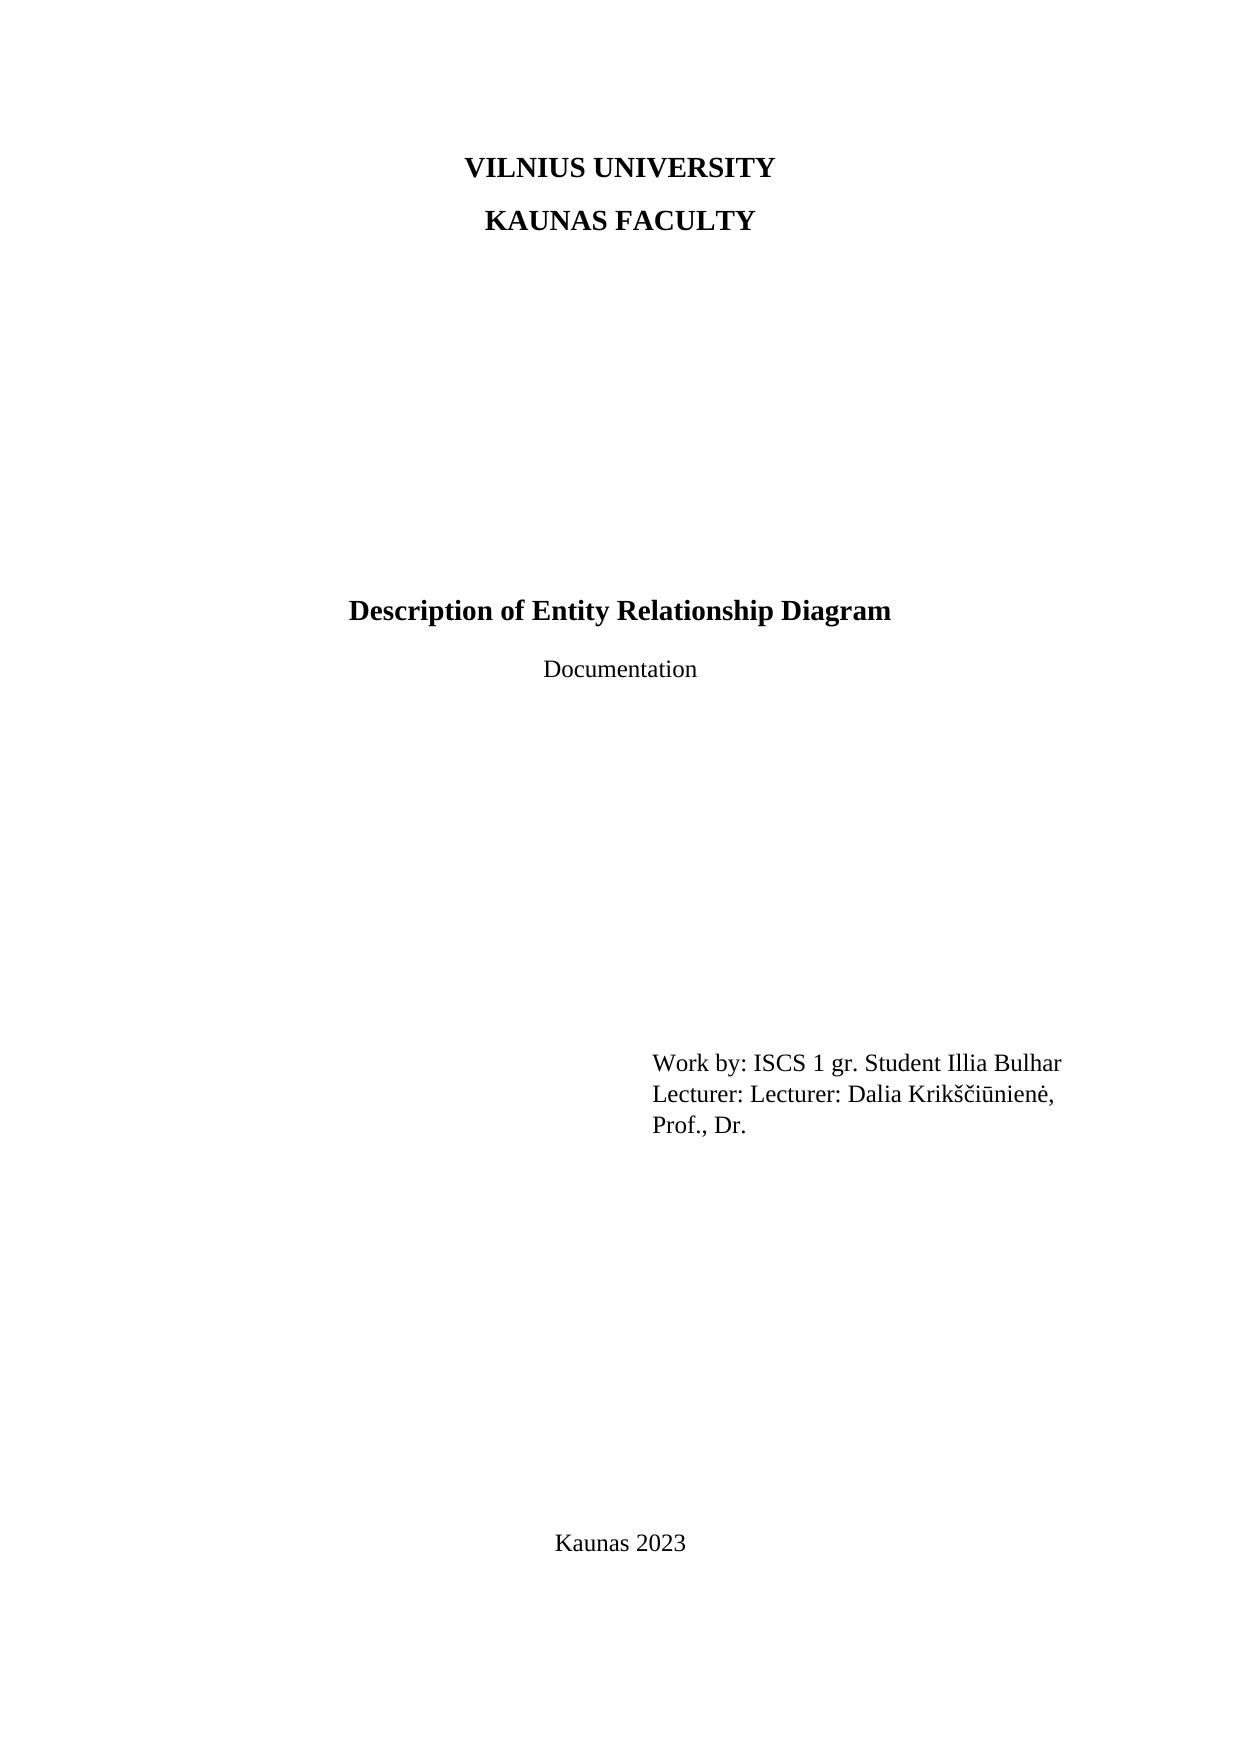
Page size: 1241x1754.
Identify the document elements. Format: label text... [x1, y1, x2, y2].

text Documentation [150, 654, 1090, 683]
text Lecturer: Lecturer: Dalia Krikščiūnienė, Prof., Dr. [652, 1079, 1090, 1139]
text Work by: ISCS 1 gr. Student Illia Bulhar [652, 1048, 1090, 1077]
text KAUNAS FACULTY [150, 203, 1090, 236]
text Kaunas 2023 [150, 1528, 1090, 1557]
text VILNIUS UNIVERSITY [150, 150, 1090, 183]
text Description of Entity Relationship Diagram [150, 593, 1090, 627]
